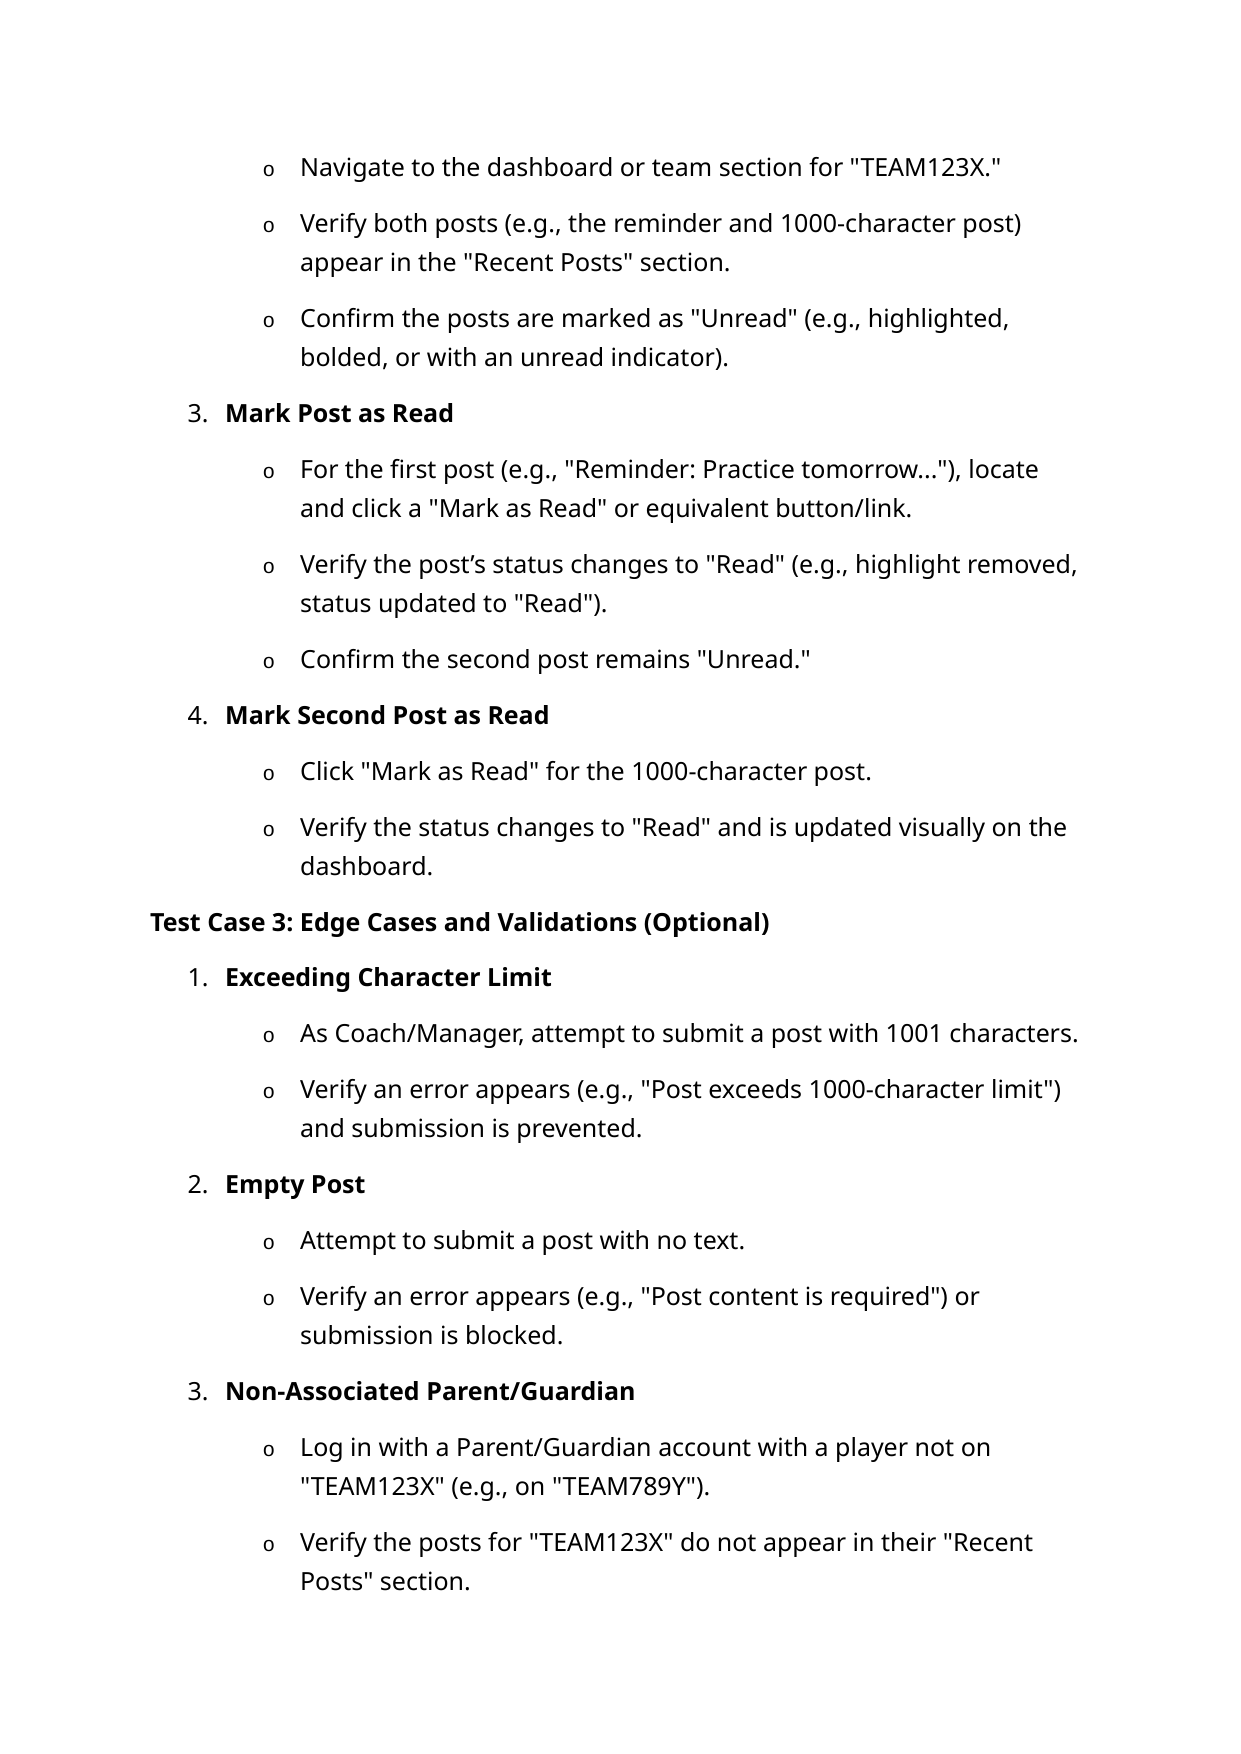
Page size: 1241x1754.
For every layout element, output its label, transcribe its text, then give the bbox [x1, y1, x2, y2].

list Mark Post as Read [187, 396, 1090, 430]
list Confirm the second post remains "Unread." [262, 642, 1090, 676]
list Exceeding Character Limit [187, 960, 1090, 994]
list Mark Second Post as Read [187, 697, 1090, 732]
list Non-Associated Parent/Guardian [187, 1373, 1090, 1407]
list As Coach/Manager, attempt to submit a post with 1001 characters. [262, 1016, 1090, 1050]
list Verify an error appears (e.g., "Post content is required") or submission is blocked. [262, 1278, 1090, 1352]
list Attempt to submit a post with no text. [262, 1222, 1090, 1257]
list Navigate to the dashboard or team section for "TEAM123X." [262, 150, 1090, 184]
list Confirm the posts are marked as "Unread" (e.g., highlighted, bolded, or with an unread indicator). [262, 301, 1090, 374]
list Verify both posts (e.g., the reminder and 1000-character post) appear in the "Recent Posts" section. [262, 206, 1090, 279]
list Verify the posts for "TEAM123X" do not appear in their "Recent Posts" section. [262, 1524, 1090, 1597]
list Verify the status changes to "Read" and is updated visually on the dashboard. [262, 809, 1090, 882]
list Log in with a Parent/Guardian account with a player not on "TEAM123X" (e.g., on "TEAM789Y"). [262, 1429, 1090, 1502]
list For the first post (e.g., "Reminder: Practice tomorrow..."), locate and click a "Mark as Read" or equivalent button/link. [262, 452, 1090, 525]
list Click "Mark as Read" for the 1000-character post. [262, 753, 1090, 787]
list Verify the post’s status changes to "Read" (e.g., highlight removed, status updated to "Read"). [262, 547, 1090, 620]
list Empty Post [187, 1167, 1090, 1201]
list Verify an error appears (e.g., "Post exceeds 1000-character limit") and submission is prevented. [262, 1072, 1090, 1145]
text Test Case 3: Edge Cases and Validations (Optional) [150, 904, 1090, 938]
